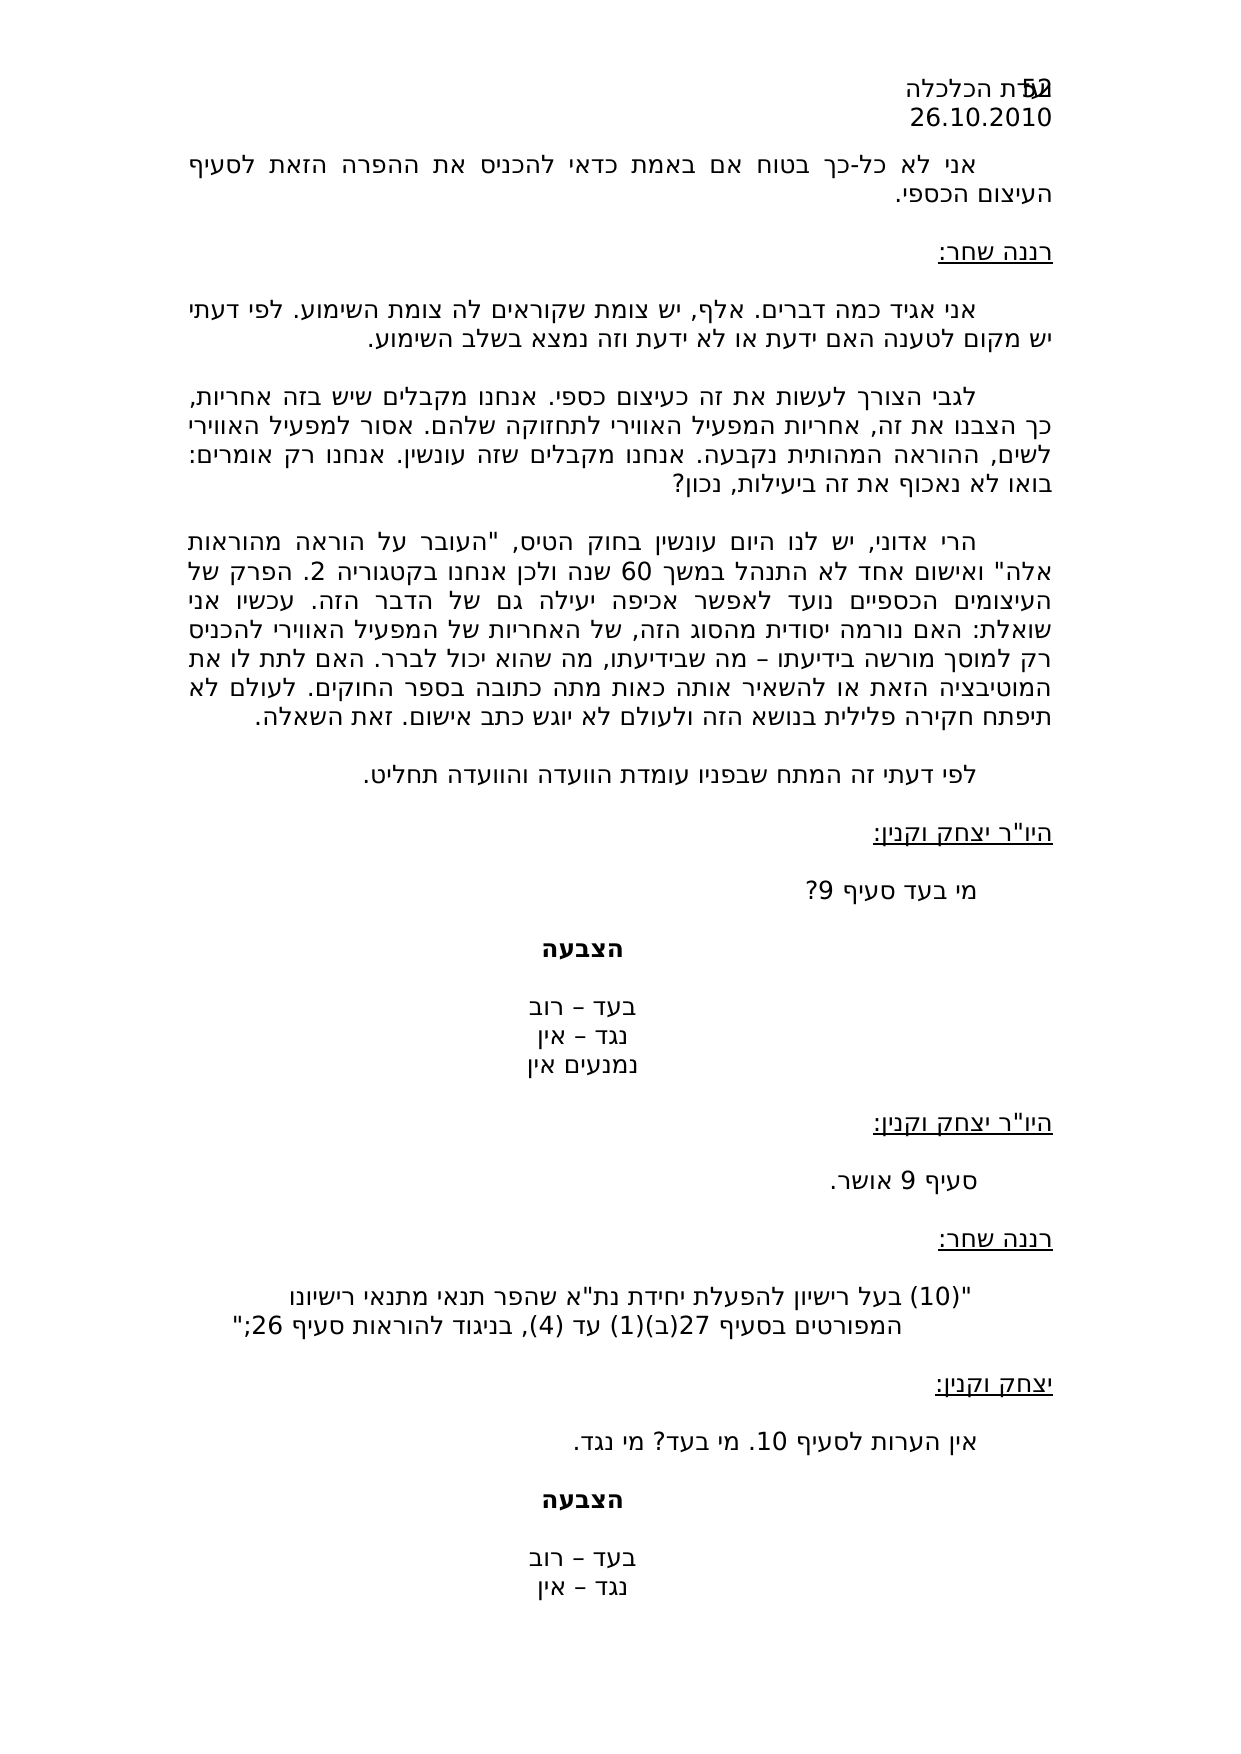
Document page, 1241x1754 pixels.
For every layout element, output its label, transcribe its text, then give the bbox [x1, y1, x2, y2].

text היו"ר יצחק וקנין: [187, 818, 1053, 847]
text אני אגיד כמה דברים. אלף, יש צומת שקוראים לה צומת השימוע. לפי דעתי יש מקום לטענה האם ידעת או לא ידעת וזה נמצא בשלב השימוע. [187, 295, 1053, 353]
text היו"ר יצחק וקנין: [187, 1108, 1053, 1137]
text הצבעה [187, 1485, 1053, 1514]
text סעיף 9 אושר. [187, 1166, 1053, 1195]
text אני לא כל-כך בטוח אם באמת כדאי להכניס את ההפרה הזאת לסעיף העיצום הכספי. [187, 150, 1053, 208]
text בעד – רוב [187, 1543, 1053, 1572]
text בעד – רוב [187, 992, 1053, 1021]
text רננה שחר: [187, 1224, 1053, 1253]
text נגד – אין [187, 1572, 1053, 1601]
text הצבעה [187, 934, 1053, 963]
text מי בעד סעיף 9? [187, 876, 1053, 905]
text הרי אדוני, יש לנו היום עונשין בחוק הטיס, "העובר על הוראה מהוראות אלה" ואישום אחד לא התנהל במשך 60 שנה ולכן אנחנו בקטגוריה 2. הפרק של העיצומים הכספיים נועד לאפשר אכיפה יעילה גם של הדבר הזה. עכשיו אני שואלת: האם נורמה יסודית מהסוג הזה, של האחריות של המפעיל האווירי להכניס רק למוסך מורשה בידיעתו – מה שבידיעתו, מה שהוא יכול לברר. האם לתת לו את המוטיבציה הזאת או להשאיר אותה כאות מתה כתובה בספר החוקים. לעולם לא תיפתח חקירה פלילית בנושא הזה ולעולם לא יוגש כתב אישום. זאת השאלה. [187, 527, 1053, 732]
text רננה שחר: [187, 237, 1053, 266]
text לגבי הצורך לעשות את זה כעיצום כספי. אנחנו מקבלים שיש בזה אחריות, כך הצבנו את זה, אחריות המפעיל האווירי לתחזוקה שלהם. אסור למפעיל האווירי לשים, ההוראה המהותית נקבעה. אנחנו מקבלים שזה עונשין. אנחנו רק אומרים: בואו לא נאכוף את זה ביעילות, נכון? [187, 382, 1053, 499]
text "(10) בעל רישיון להפעלת יחידת נת"א שהפר תנאי מתנאי רישיונו המפורטים בסעיף 27(ב)(1) עד (4), בניגוד להוראות סעיף 26;" [187, 1282, 1053, 1340]
text אין הערות לסעיף 10. מי בעד? מי נגד. [187, 1427, 1053, 1456]
text לפי דעתי זה המתח שבפניו עומדת הוועדה והוועדה תחליט. [187, 760, 1053, 789]
text נמנעים אין [187, 1050, 1053, 1079]
text נגד – אין [187, 1021, 1053, 1050]
text יצחק וקנין: [187, 1369, 1053, 1398]
